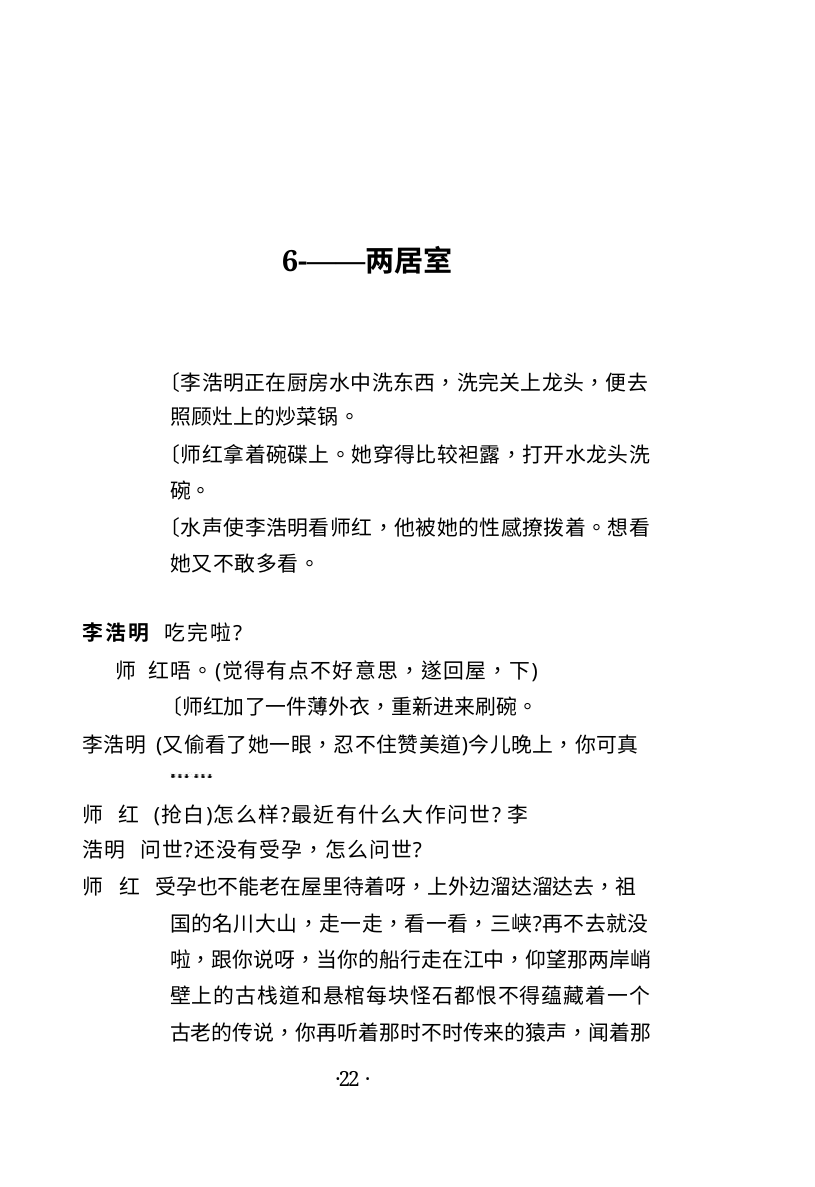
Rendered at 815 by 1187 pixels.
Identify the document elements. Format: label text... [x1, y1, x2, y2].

picture [169, 772, 213, 778]
text 6-——两居室 [282, 243, 692, 279]
text 〔水声使李浩明看师红，他被她的性感撩拨着。想看 她又不敢多看。 [159, 513, 651, 577]
text 〔师红拿着碗碟上。她穿得比较袒露，打开水龙头洗 碗。 [159, 440, 651, 505]
text 师 红唔。(觉得有点不好意思，遂回屋，下) 〔师红加了一件薄外衣，重新进来刷碗。 [82, 656, 538, 720]
text 〔李浩明正在厨房水中洗东西，洗完关上龙头，便去 照顾灶上的炒菜锅。 [159, 368, 649, 431]
text 李浩明 (又偷看了她一眼，忍不住赞美道)今儿晚上，你可真 [82, 732, 692, 758]
text 李浩明 吃完啦? [82, 619, 692, 646]
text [82, 872, 653, 1046]
text 师 红 (抢白)怎么样?最近有什么大作问世? 李浩明 问世?还没有受孕，怎么问世? [82, 800, 529, 864]
